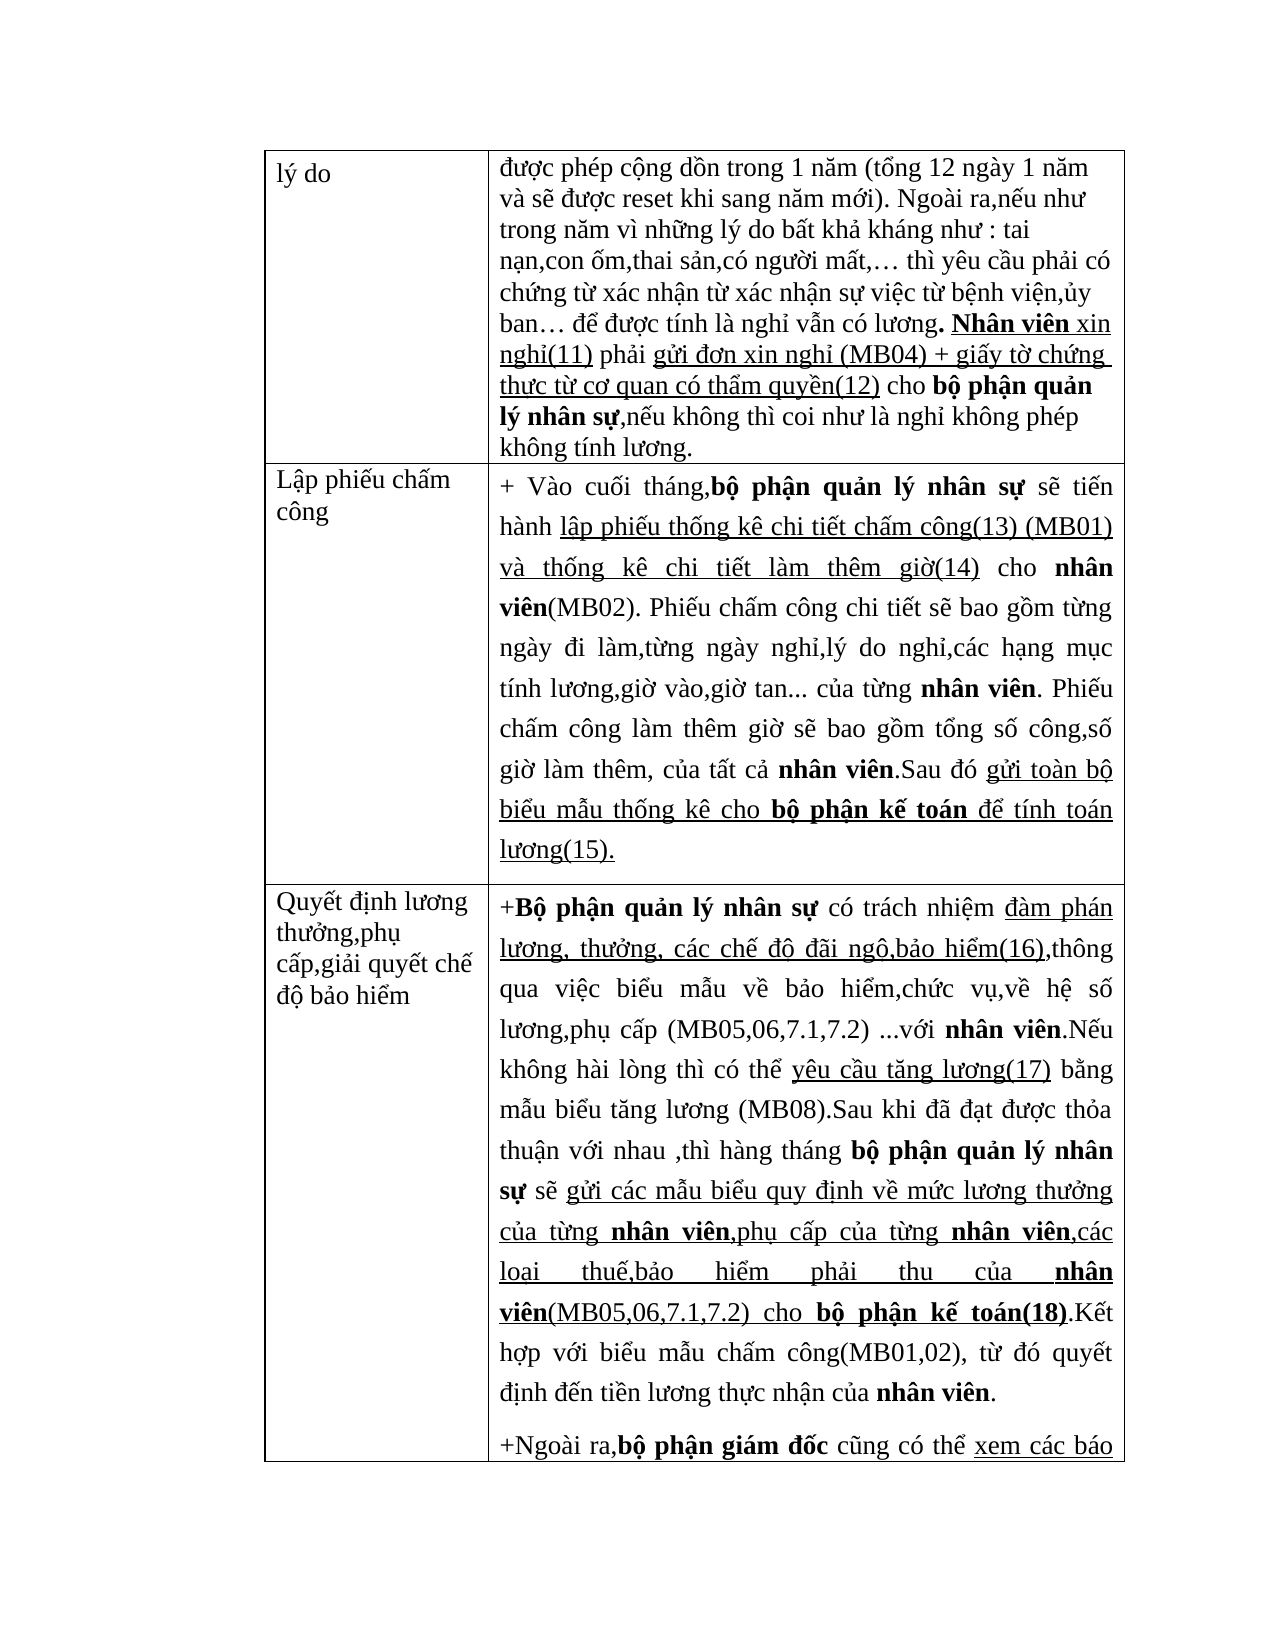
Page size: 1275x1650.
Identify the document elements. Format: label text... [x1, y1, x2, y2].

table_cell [489, 885, 1124, 1461]
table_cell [266, 885, 488, 1461]
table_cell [266, 151, 488, 462]
table_cell Lập phiếu chấm công [266, 464, 488, 884]
table_cell + Vào cuối tháng,bộ phận quản lý nhân sự sẽ tiến hành lập phiếu thống kê chi tiết chấm công(13) (MB01) và thống kê chi tiết làm thêm giờ(14) cho nhân viên(MB02). Phiếu chấm công chi tiết sẽ bao gồm từng ngày đi làm,từng ngày nghỉ,lý do nghỉ,các hạng mục tính lương,giờ vào,giờ tan... của từng nhân viên. Phiếu chấm công làm thêm giờ sẽ bao gồm tổng số công,số giờ làm thêm, của tất cả nhân viên.Sau đó gửi toàn bộ biểu mẫu thống kê cho bộ phận kế toán để tính toán lương(15). [489, 464, 1124, 884]
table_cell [489, 151, 1124, 462]
